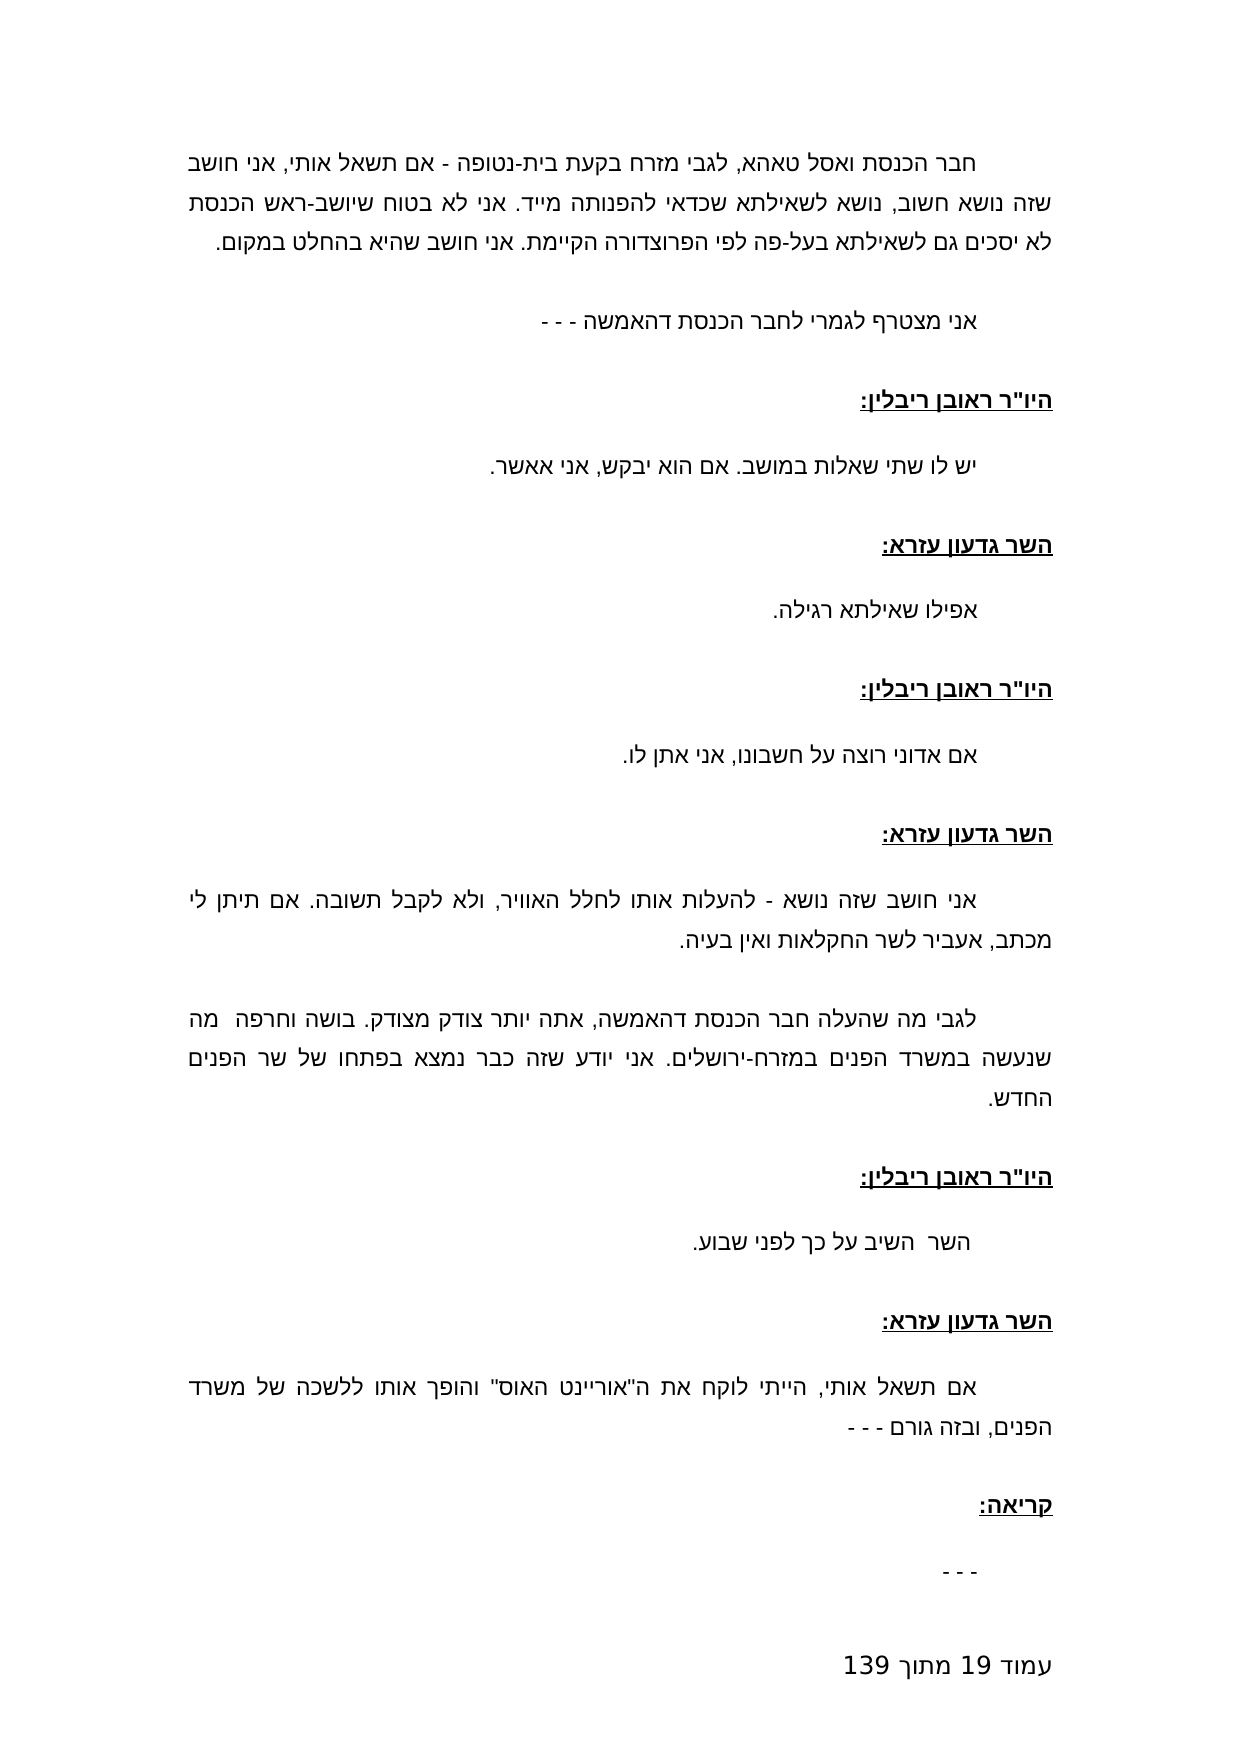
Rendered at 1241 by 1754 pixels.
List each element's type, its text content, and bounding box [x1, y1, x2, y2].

text היו"ר ראובן ריבלין: [187, 676, 1053, 703]
text אפילו שאילתא רגילה. [187, 597, 1053, 624]
text יש לו שתי שאלות במושב. אם הוא יבקש, אני אאשר. [187, 453, 1053, 479]
text השר גדעון עזרא: [187, 1308, 1053, 1334]
text היו"ר ראובן ריבלין: [187, 387, 1053, 413]
text - - - [187, 1558, 1053, 1585]
text לגבי מה שהעלה חבר הכנסת דהאמשה, אתה יותר צודק מצודק. בושה וחרפה מה שנעשה במשרד הפנים במזרח-ירושלים. אני יודע שזה כבר נמצא בפתחו של שר הפנים החדש. [187, 1006, 1053, 1111]
text חבר הכנסת ואסל טאהא, לגבי מזרח בקעת בית-נטופה - אם תשאל אותי, אני חושב שזה נושא חשוב, נושא לשאילתא שכדאי להפנותה מייד. אני לא בטוח שיושב-ראש הכנסת לא יסכים גם לשאילתא בעל-פה לפי הפרוצדורה הקיימת. אני חושב שהיא בהחלט במקום. [187, 150, 1053, 255]
text היו"ר ראובן ריבלין: [187, 1163, 1053, 1190]
text אם אדוני רוצה על חשבונו, אני אתן לו. [187, 742, 1053, 769]
text השר גדעון עזרא: [187, 532, 1053, 558]
text קריאה: [187, 1492, 1053, 1519]
text אני מצטרף לגמרי לחבר הכנסת דהאמשה - - - [187, 308, 1053, 334]
text אני חושב שזה נושא - להעלות אותו לחלל האוויר, ולא לקבל תשובה. אם תיתן לי מכתב, אעביר לשר החקלאות ואין בעיה. [187, 887, 1053, 953]
text השר השיב על כך לפני שבוע. [187, 1229, 1053, 1256]
text השר גדעון עזרא: [187, 821, 1053, 848]
text אם תשאל אותי, הייתי לוקח את ה"אוריינט האוס" והופך אותו ללשכה של משרד הפנים, ובזה גורם - - - [187, 1374, 1053, 1440]
